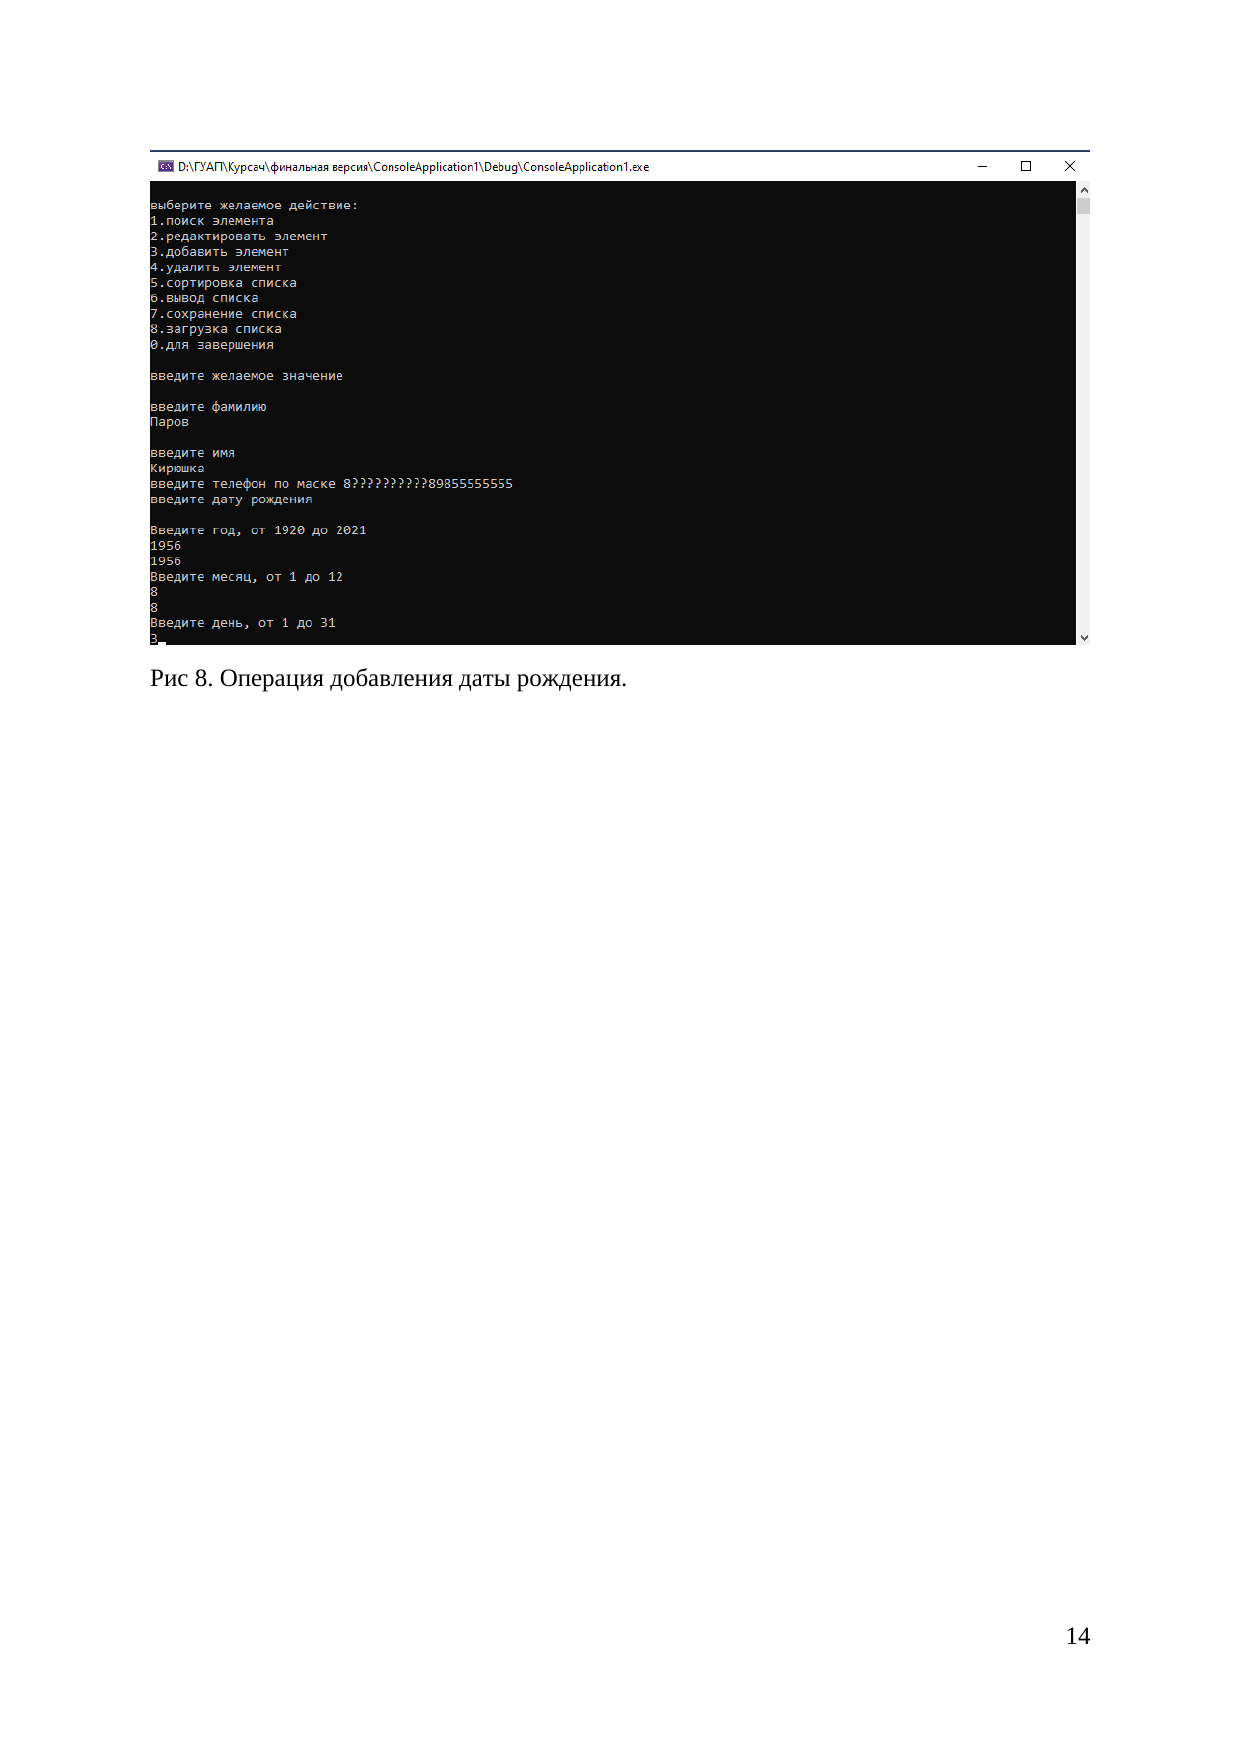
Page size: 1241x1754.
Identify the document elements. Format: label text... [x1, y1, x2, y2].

text Рис 8. Операция добавления даты рождения. [150, 663, 1090, 692]
picture [150, 150, 1091, 645]
